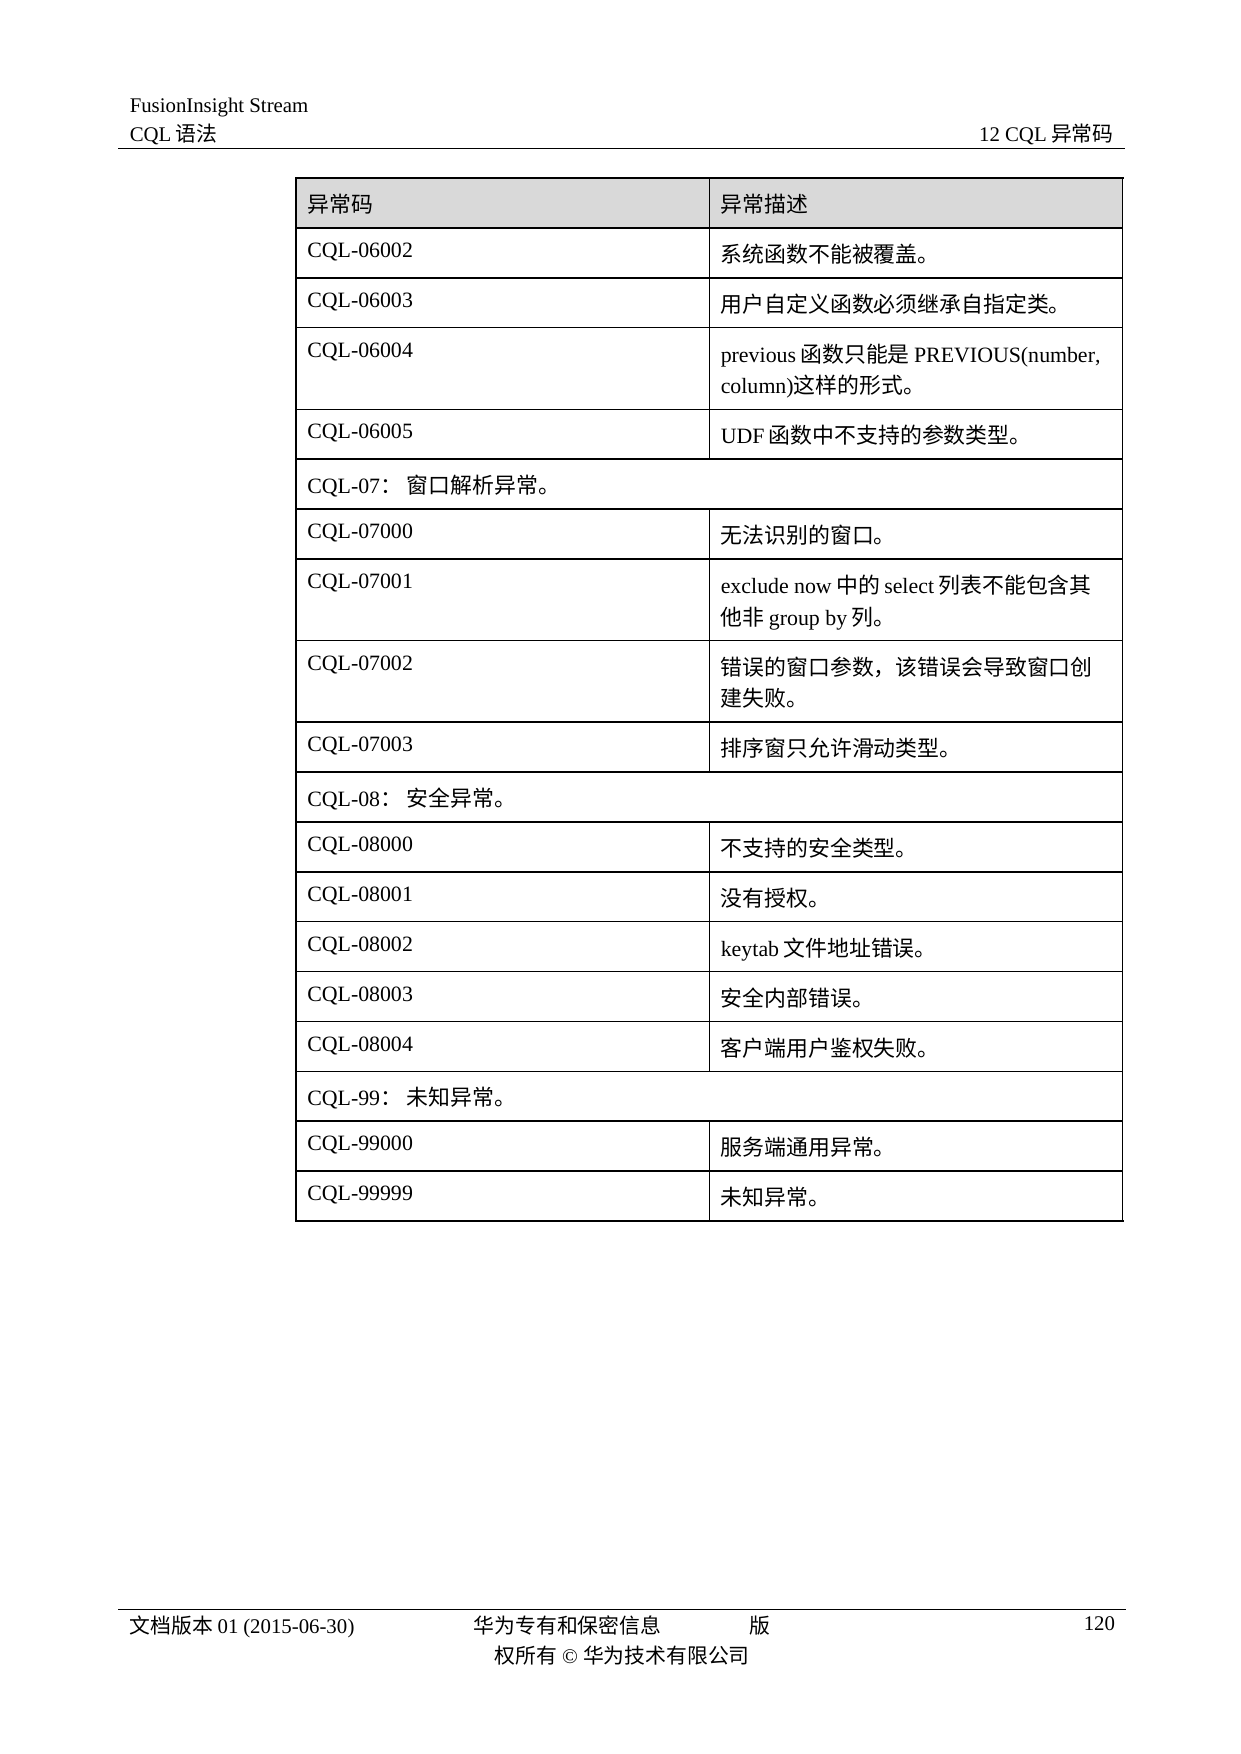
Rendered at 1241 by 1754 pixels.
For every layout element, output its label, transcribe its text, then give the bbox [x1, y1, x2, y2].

table_cell previous函数只能是PREVIOUS(number, column)这样的形式。 [710, 328, 1122, 408]
table_cell 服务端通用异常。 [710, 1122, 1122, 1170]
table_cell 客户端用户鉴权失败。 [710, 1022, 1122, 1071]
table_cell 无法识别的窗口。 [710, 510, 1122, 558]
table_cell CQL-07003 [297, 723, 709, 771]
table_cell 没有授权。 [710, 873, 1122, 921]
table_cell CQL-08001 [297, 873, 709, 921]
table_cell UDF函数中不支持的参数类型。 [710, 410, 1122, 458]
table_cell CQL-07： 窗口解析异常。 [297, 460, 1122, 508]
table_cell 未知异常。 [710, 1172, 1122, 1220]
table_cell CQL-08： 安全异常。 [297, 773, 1122, 821]
table_cell keytab文件地址错误。 [710, 922, 1122, 971]
table_cell 安全内部错误。 [710, 972, 1122, 1021]
table_cell 用户自定义函数必须继承自指定类。 [710, 279, 1122, 327]
table_cell 不支持的安全类型。 [710, 823, 1122, 871]
table_cell CQL-06002 [297, 229, 709, 277]
table_cell 错误的窗口参数，该错误会导致窗口创建失败。 [710, 641, 1122, 721]
table_cell CQL-07001 [297, 560, 709, 640]
table_cell 排序窗只允许滑动类型。 [710, 723, 1122, 771]
table_cell 系统函数不能被覆盖。 [710, 229, 1122, 277]
table_cell CQL-06005 [297, 410, 709, 458]
table_cell CQL-99999 [297, 1172, 709, 1220]
table_cell CQL-06003 [297, 279, 709, 327]
table_cell CQL-99： 未知异常。 [297, 1072, 1122, 1120]
table_cell CQL-06004 [297, 328, 709, 408]
table_cell CQL-99000 [297, 1122, 709, 1170]
table_header 异常码 [297, 179, 709, 227]
table_header 异常描述 [710, 179, 1122, 227]
table_cell CQL-08002 [297, 922, 709, 971]
table_cell CQL-08004 [297, 1022, 709, 1071]
table_cell CQL-08003 [297, 972, 709, 1021]
table_cell CQL-07002 [297, 641, 709, 721]
table_cell exclude now中的select列表不能包含其他非group by列。 [710, 560, 1122, 640]
table_cell CQL-08000 [297, 823, 709, 871]
table_cell CQL-07000 [297, 510, 709, 558]
